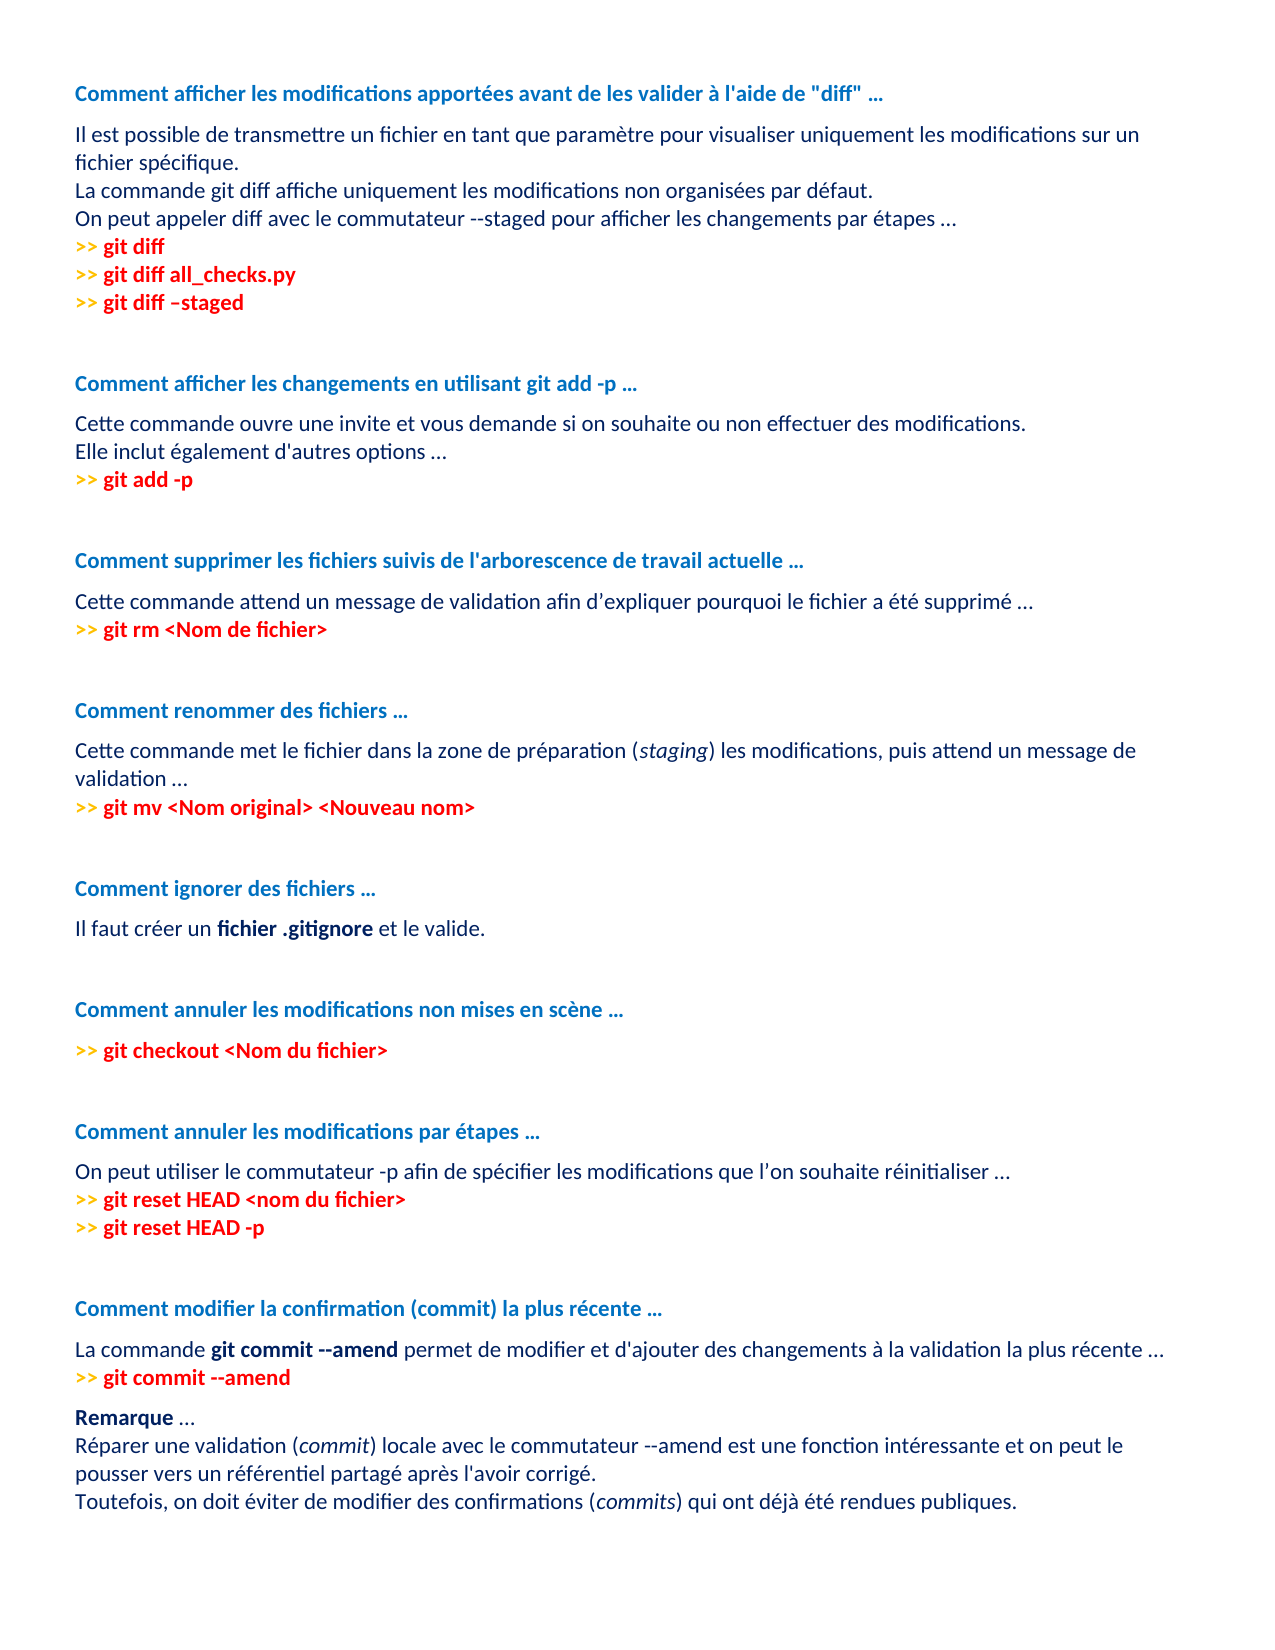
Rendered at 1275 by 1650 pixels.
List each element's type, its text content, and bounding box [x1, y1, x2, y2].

subtitle Comment modifier la confirmation (commit) la plus récente … [75, 1294, 1200, 1322]
subtitle Comment renommer des fichiers … [75, 696, 1200, 724]
subtitle Comment annuler les modifications par étapes … [75, 1117, 1200, 1145]
subtitle Comment afficher les modifications apportées avant de les valider à l'aide de "diff" … [75, 79, 1200, 107]
text Remarque … Réparer une validation (commit) locale avec le commutateur --amend est une fonction intéressante et on peut le pousser vers un référentiel partagé après l'avoir corrigé. Toutefois, on doit éviter de modifier des confirmations (commits) qui ont déjà été rendues publiques. [75, 1403, 1200, 1516]
subtitle Comment supprimer les fichiers suivis de l'arborescence de travail actuelle … [75, 546, 1200, 574]
subtitle Comment annuler les modifications non mises en scène … [75, 995, 1200, 1023]
text Cette commande ouvre une invite et vous demande si on souhaite ou non effectuer des modifications. Elle inclut également d'autres options … >> git add -p [75, 409, 1200, 493]
text Cette commande attend un message de validation afin d’expliquer pourquoi le fichier a été supprimé … >> git rm <Nom de fichier> [75, 587, 1200, 643]
text >> git checkout <Nom du fichier> [75, 1036, 1200, 1064]
text On peut utiliser le commutateur -p afin de spécifier les modifications que l’on souhaite réinitialiser … >> git reset HEAD <nom du fichier> >> git reset HEAD -p [75, 1157, 1200, 1241]
subtitle Comment ignorer des fichiers … [75, 874, 1200, 902]
text Cette commande met le fichier dans la zone de préparation (staging) les modifications, puis attend un message de validation … >> git mv <Nom original> <Nouveau nom> [75, 737, 1200, 821]
text Il faut créer un fichier .gitignore et le valide. [75, 914, 1200, 942]
subtitle Comment afficher les changements en utilisant git add -p … [75, 369, 1200, 397]
text Il est possible de transmettre un fichier en tant que paramètre pour visualiser uniquement les modifications sur un fichier spécifique. La commande git diff affiche uniquement les modifications non organisées par défaut. On peut appeler diff avec le commutateur --staged pour afficher les changements par étapes … >> git diff >> git diff all_checks.py >> git diff –staged [75, 120, 1200, 316]
text La commande git commit --amend permet de modifier et d'ajouter des changements à la validation la plus récente … >> git commit --amend [75, 1335, 1200, 1391]
